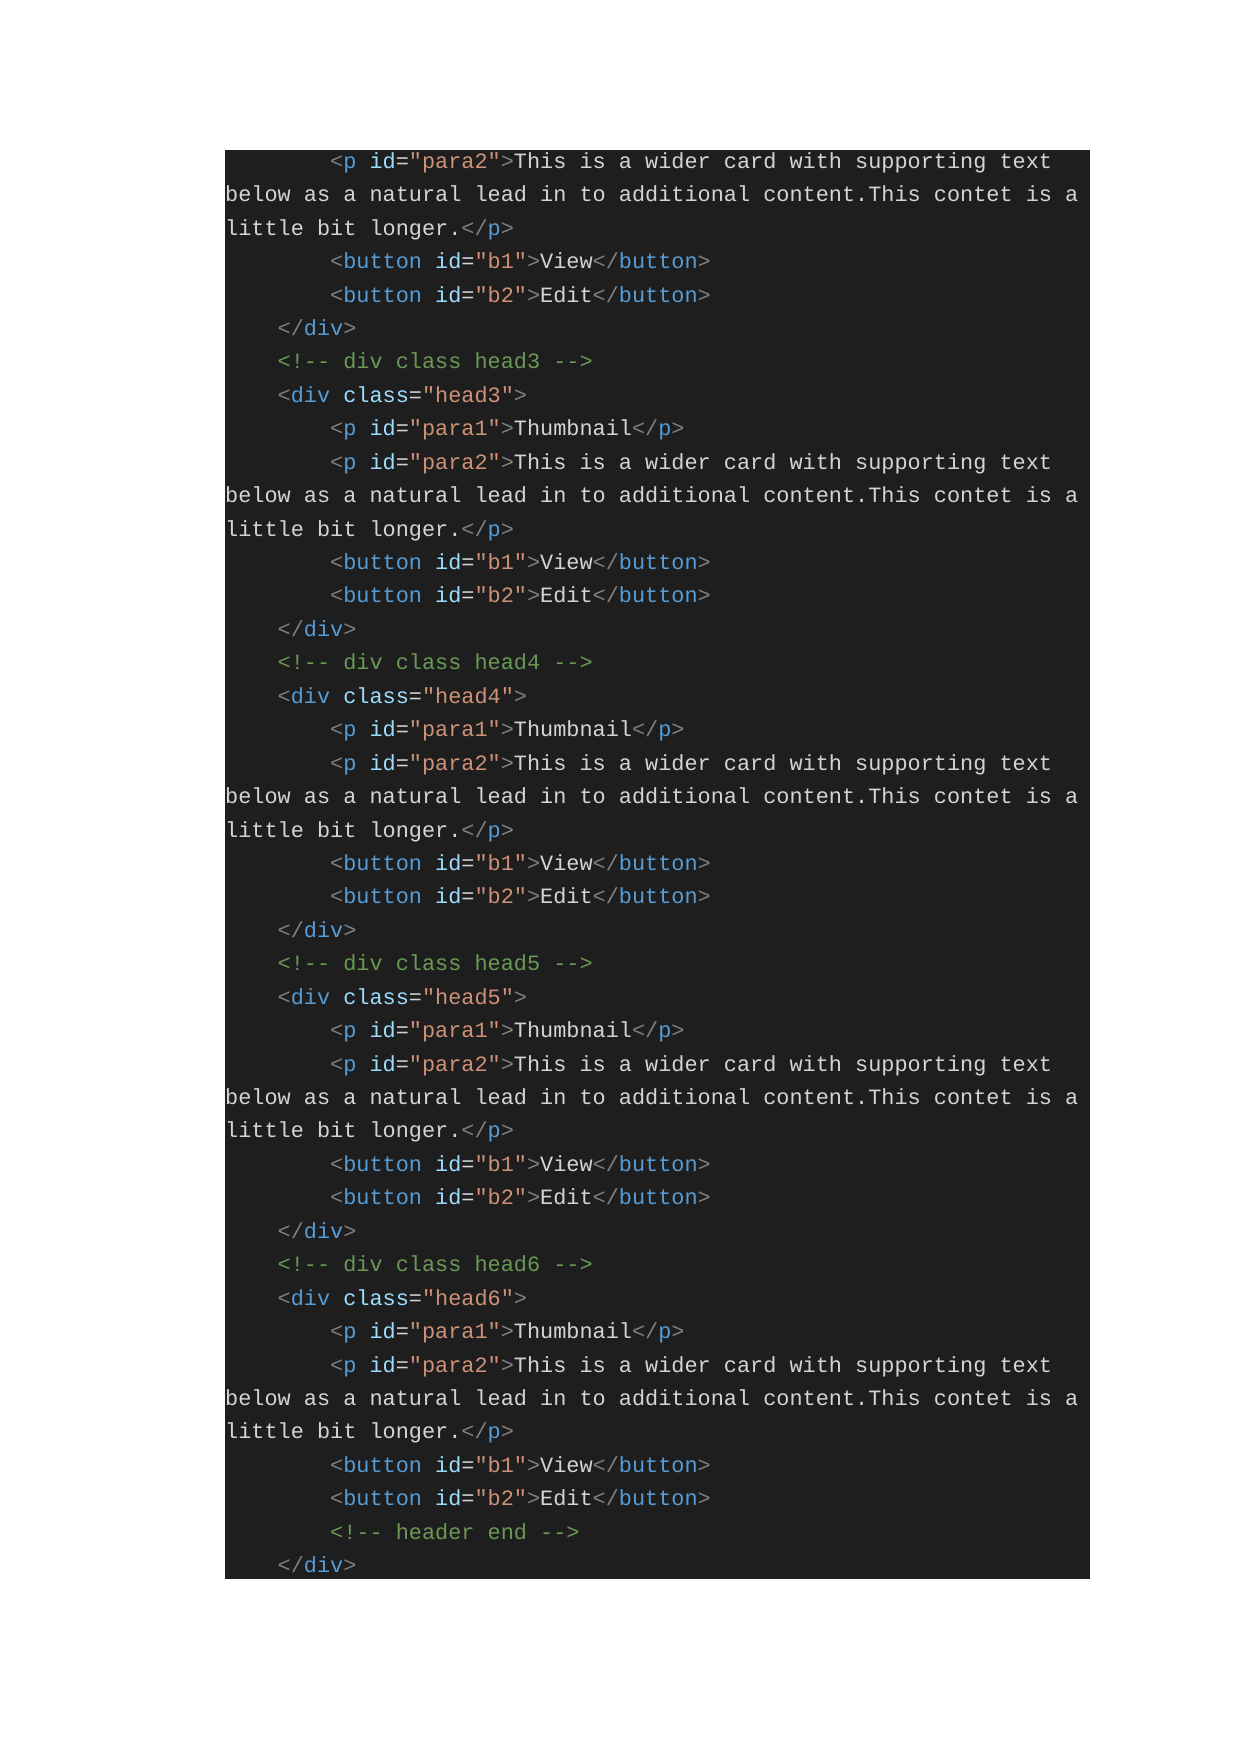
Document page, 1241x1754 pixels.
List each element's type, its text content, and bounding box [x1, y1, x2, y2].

text <!-- div class head5 --> [225, 952, 1090, 977]
text </div> [225, 618, 1090, 643]
text <button id="b1">View</button> [225, 551, 1090, 576]
text <button id="b2">Edit</button> [225, 585, 1090, 609]
text <div class="head5"> [225, 986, 1090, 1011]
text <div class="head4"> [225, 685, 1090, 710]
text <p id="para2">This is a wider card with supporting text below as a natural lead in to additional content.This contet is a little bit longer.</p> [225, 752, 1090, 843]
text <p id="para1">Thumbnail</p> [225, 718, 1090, 743]
text </div> [225, 1554, 1090, 1579]
text <!-- header end --> [225, 1521, 1090, 1546]
text <!-- div class head4 --> [225, 652, 1090, 676]
text <!-- div class head3 --> [225, 351, 1090, 375]
text <button id="b1">View</button> [225, 1454, 1090, 1479]
text </div> [225, 1220, 1090, 1245]
text <p id="para2">This is a wider card with supporting text below as a natural lead in to additional content.This contet is a little bit longer.</p> [225, 1053, 1090, 1144]
text </div> [225, 919, 1090, 944]
text <p id="para1">Thumbnail</p> [225, 417, 1090, 442]
text </div> [225, 317, 1090, 342]
text <div class="head6"> [225, 1287, 1090, 1312]
text <button id="b2">Edit</button> [225, 886, 1090, 910]
text <p id="para2">This is a wider card with supporting text below as a natural lead in to additional content.This contet is a little bit longer.</p> [225, 451, 1090, 543]
text <button id="b2">Edit</button> [225, 1187, 1090, 1211]
text <button id="b2">Edit</button> [225, 284, 1090, 308]
text <p id="para2">This is a wider card with supporting text below as a natural lead in to additional content.This contet is a little bit longer.</p> [225, 1354, 1090, 1445]
text <p id="para1">Thumbnail</p> [225, 1019, 1090, 1044]
text <p id="para1">Thumbnail</p> [225, 1320, 1090, 1345]
text <button id="b2">Edit</button> [225, 1487, 1090, 1512]
text <button id="b1">View</button> [225, 852, 1090, 877]
text <p id="para2">This is a wider card with supporting text below as a natural lead in to additional content.This contet is a little bit longer.</p> [225, 150, 1090, 242]
text <div class="head3"> [225, 384, 1090, 409]
text <button id="b1">View</button> [225, 1153, 1090, 1178]
text <button id="b1">View</button> [225, 250, 1090, 275]
text <!-- div class head6 --> [225, 1253, 1090, 1278]
